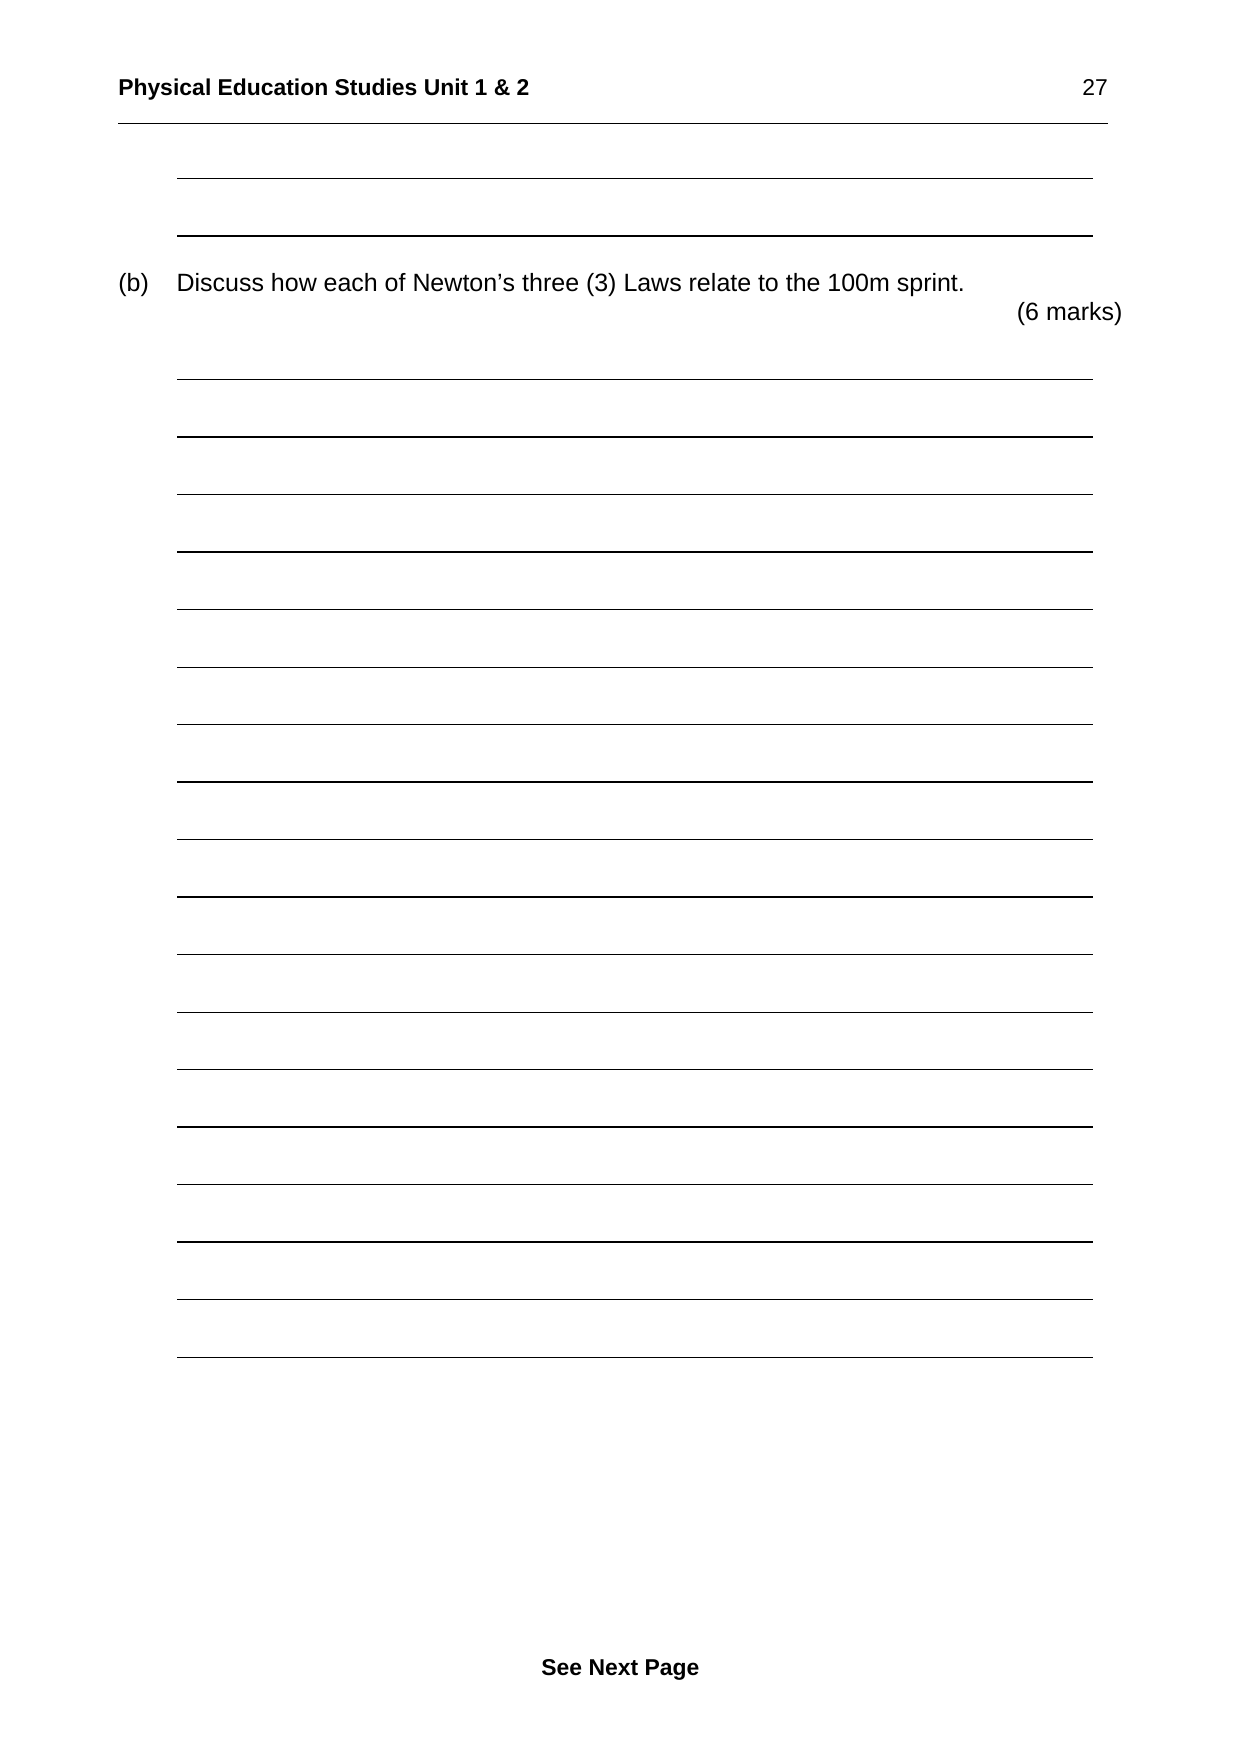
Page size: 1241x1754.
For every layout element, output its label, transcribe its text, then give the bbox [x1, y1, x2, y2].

text (b) Discuss how each of Newton’s three (3) Laws relate to the 100m sprint. [118, 268, 1122, 297]
text (6 marks) [118, 297, 1122, 354]
